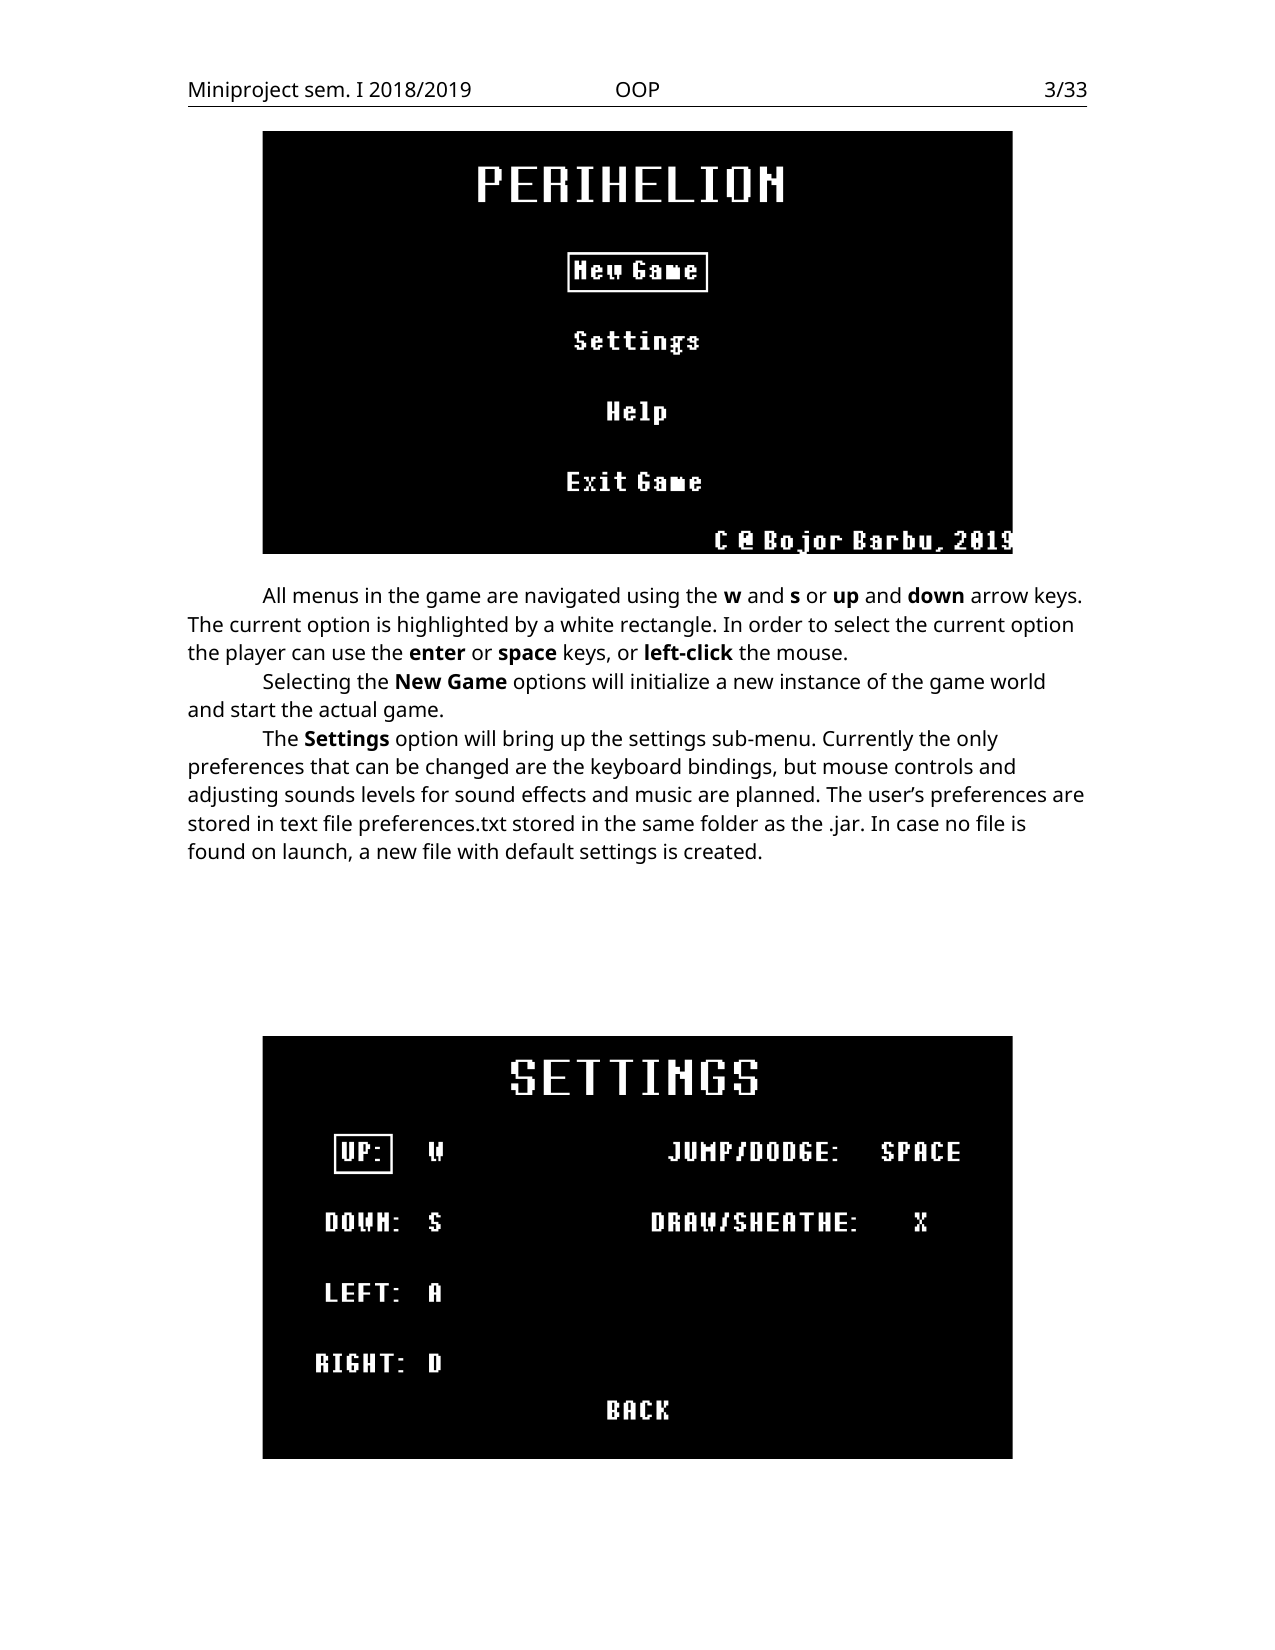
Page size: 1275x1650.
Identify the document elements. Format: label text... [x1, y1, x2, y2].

text All menus in the game are navigated using the w and s or up and down arrow keys. The current option is highlighted by a white rectangle. In order to select the current option the player can use the enter or space keys, or left-click the mouse. [187, 582, 1087, 667]
picture [262, 1036, 1013, 1459]
text Selecting the New Game options will initialize a new instance of the game world and start the actual game. [187, 667, 1087, 724]
picture [262, 131, 1013, 554]
text The Settings option will bring up the settings sub-menu. Currently the only preferences that can be changed are the keyboard bindings, but mouse controls and adjusting sounds levels for sound effects and music are planned. The user’s preferences are stored in text file preferences.txt stored in the same folder as the .jar. In case no file is found on launch, a new file with default settings is created. [187, 724, 1087, 866]
